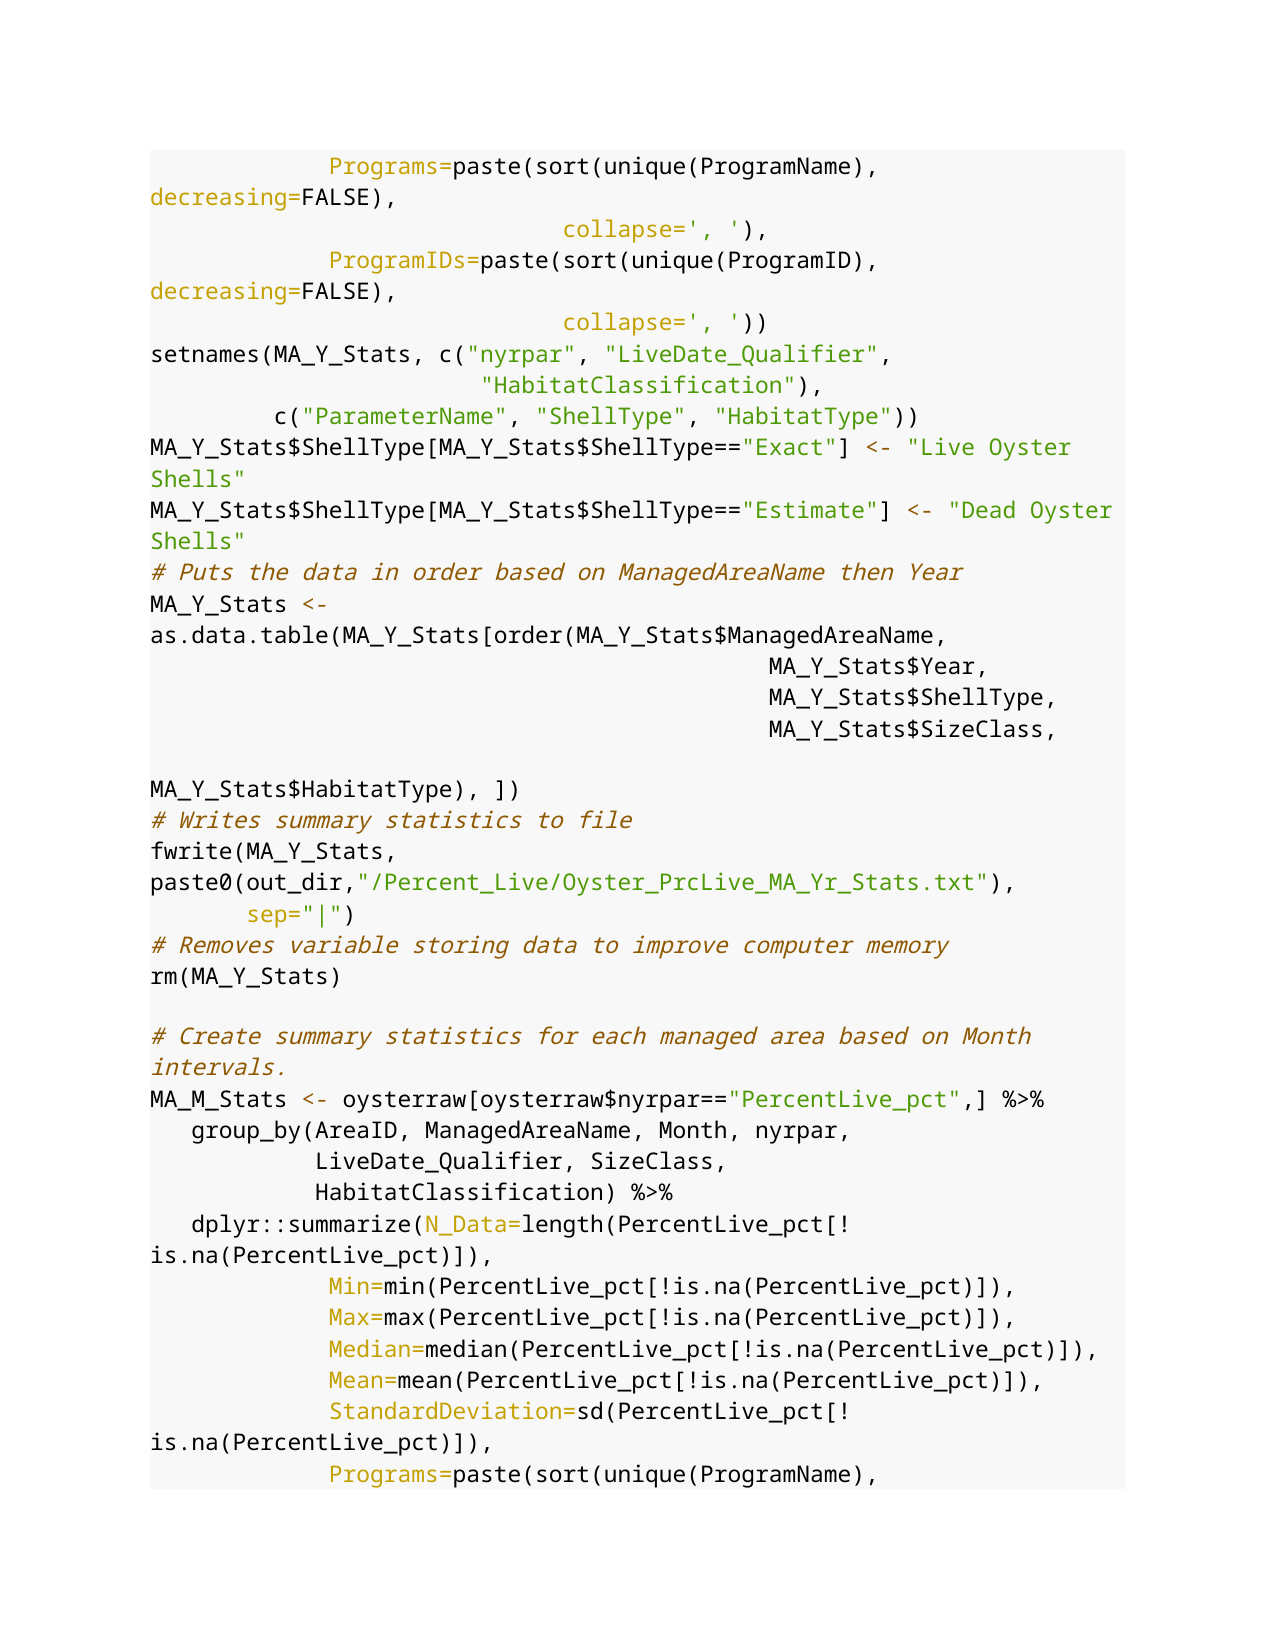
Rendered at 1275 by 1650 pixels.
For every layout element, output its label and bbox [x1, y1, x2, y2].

text [150, 150, 1125, 1489]
